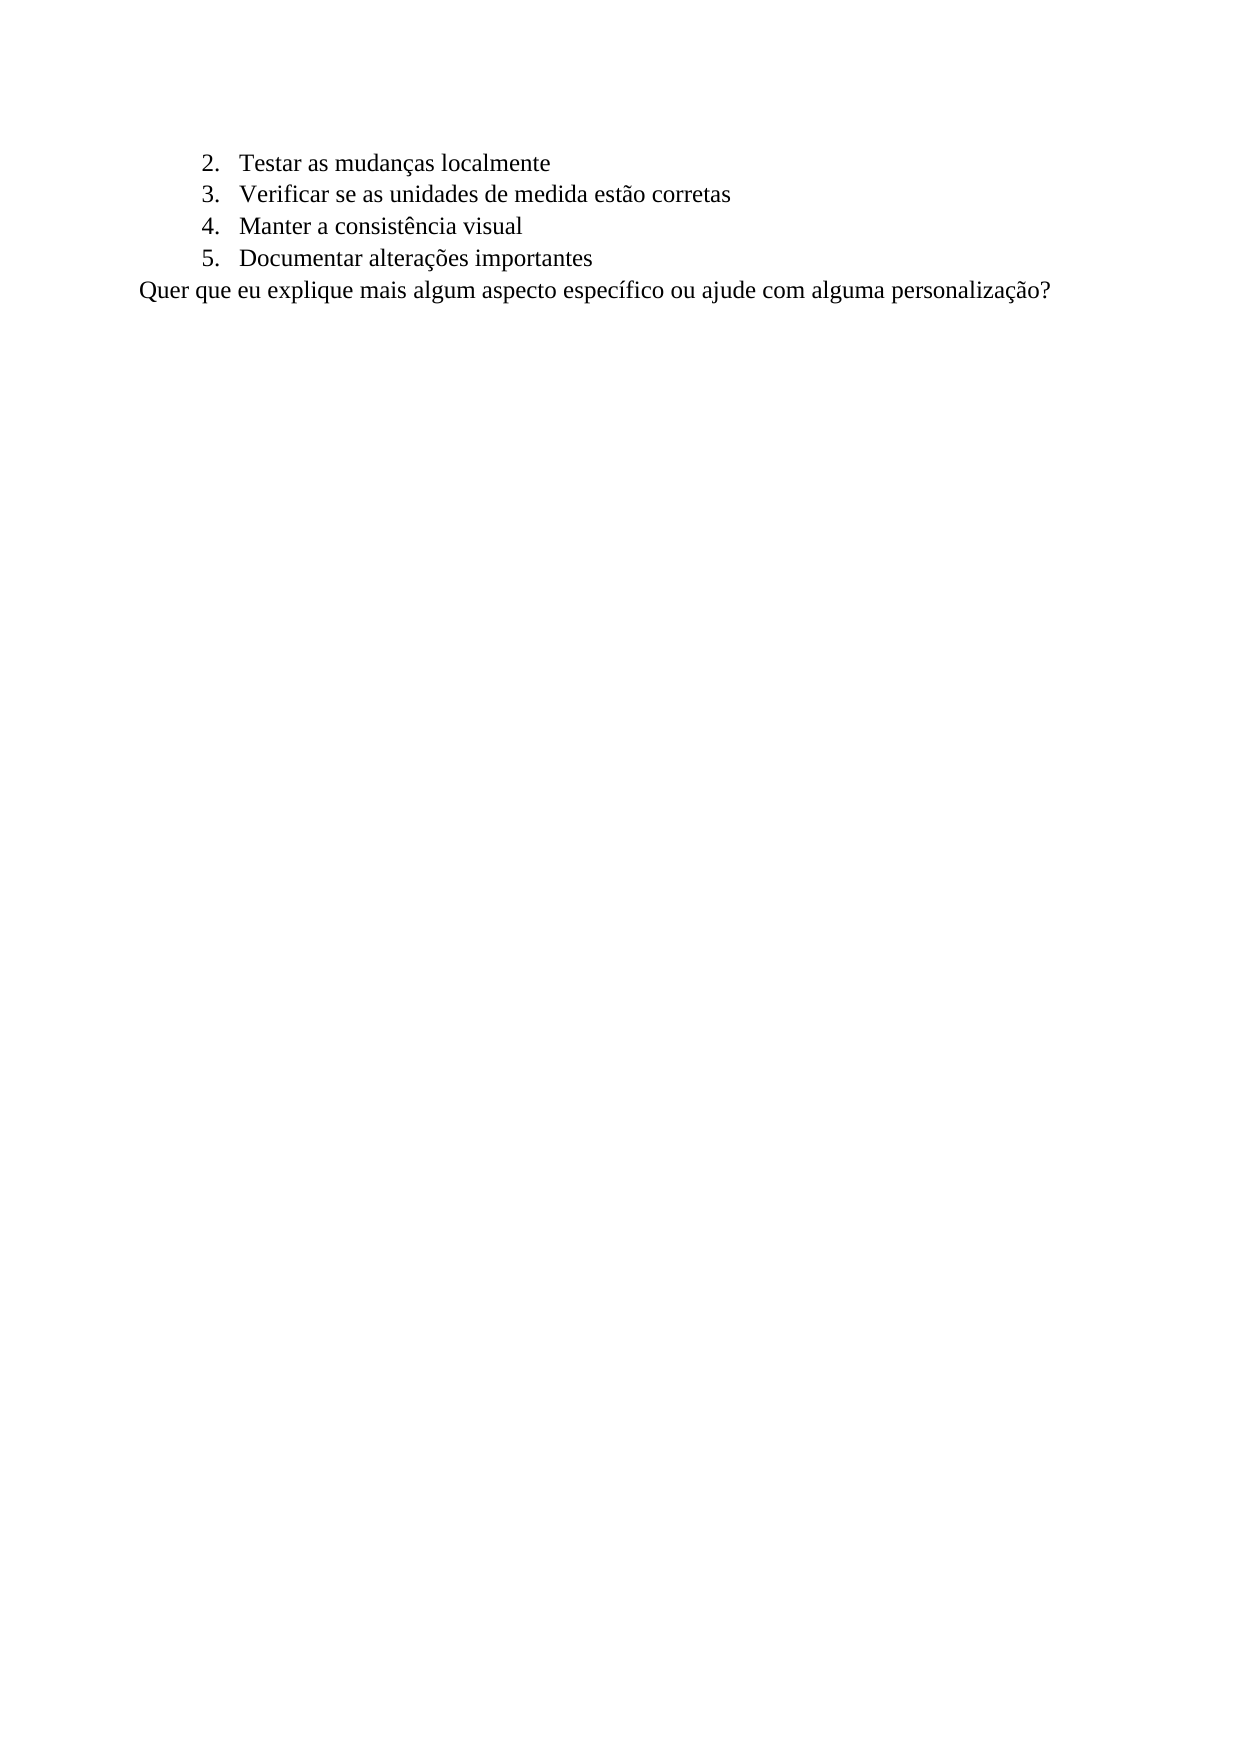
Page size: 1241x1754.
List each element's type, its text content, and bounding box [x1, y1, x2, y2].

text Quer que eu explique mais algum aspecto específico ou ajude com alguma personalização? [139, 275, 1101, 304]
list Testar as mudanças localmente [201, 148, 1101, 176]
list Manter a consistência visual [201, 211, 1101, 240]
list Documentar alterações importantes [201, 243, 1101, 272]
list Verificar se as unidades de medida estão corretas [201, 179, 1101, 208]
